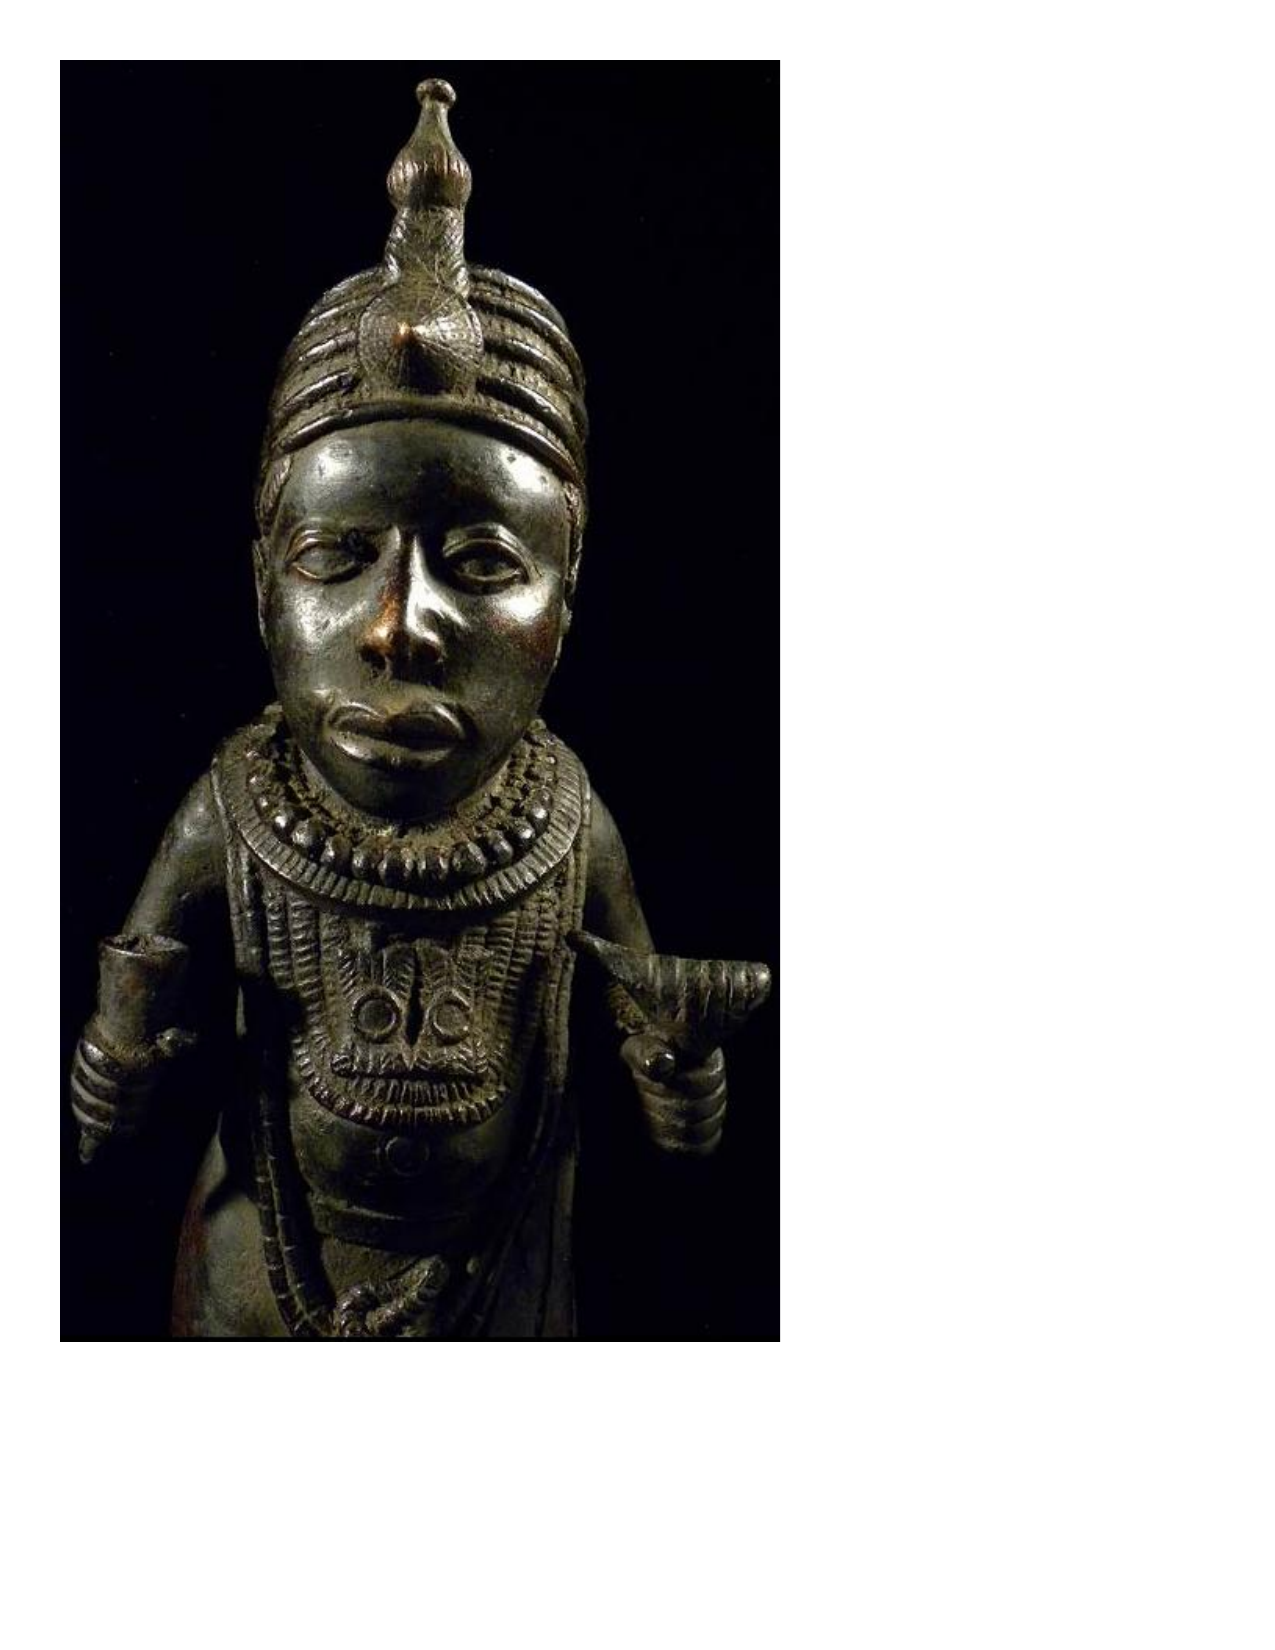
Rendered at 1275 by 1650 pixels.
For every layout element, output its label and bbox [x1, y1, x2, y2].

picture [60, 60, 781, 1341]
